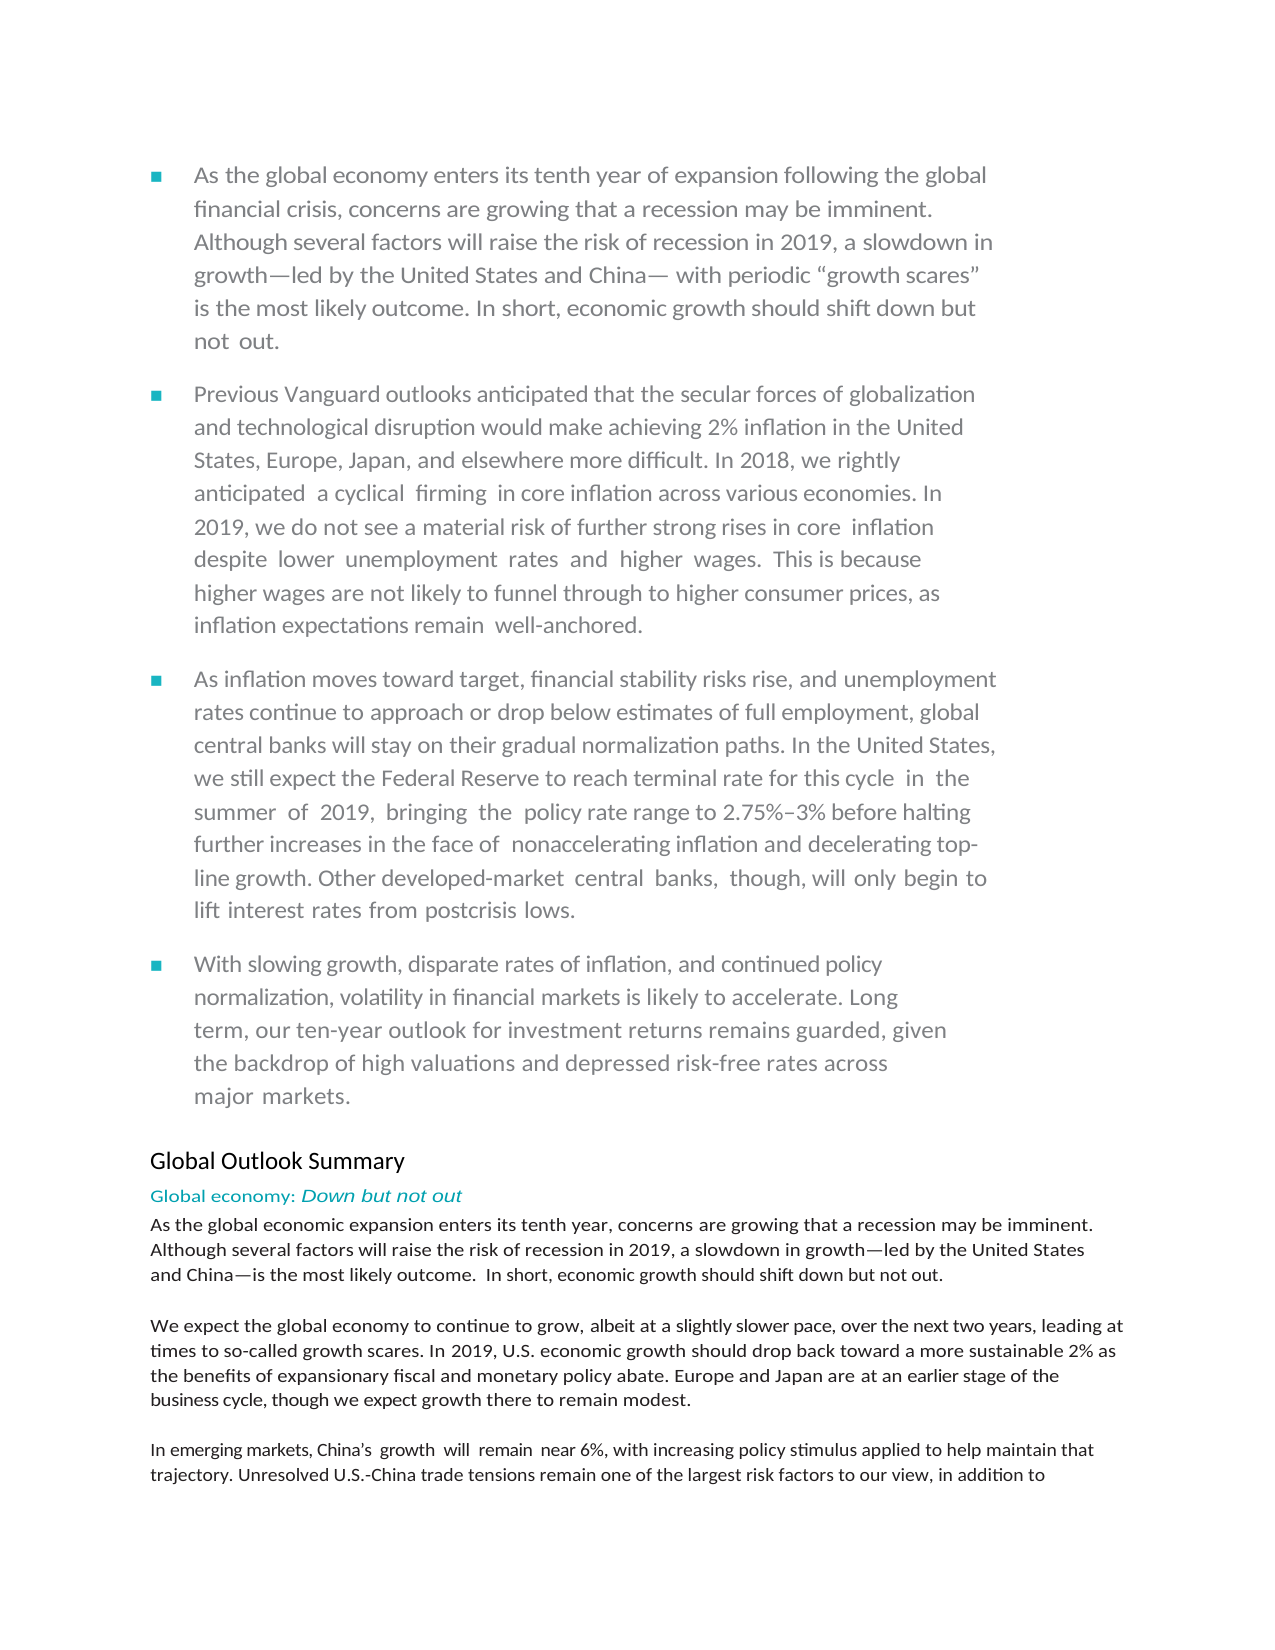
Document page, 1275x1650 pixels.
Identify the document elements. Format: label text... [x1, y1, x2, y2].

text As the global economic expansion enters its tenth year, concerns are growing that a recession may be imminent. Although several factors will raise the risk of recession in 2019, a slowdown in growth—led by the United States and China—is the most likely outcome. In short, economic growth should shift down but not out. [150, 1213, 1120, 1286]
list Previous Vanguard outlooks anticipated that the secular forces of globalization and technological disruption would make achieving 2% inflation in the United States, Europe, Japan, and elsewhere more difficult. In 2018, we rightly anticipated a cyclical firming in core inflation across various economies. In 2019, we do not see a material risk of further strong rises in core inflation despite lower unemployment rates and higher wages. This is because higher wages are not likely to funnel through to higher consumer prices, as inflation expectations remain well-anchored. [150, 379, 980, 640]
list As the global economy enters its tenth year of expansion following the global financial crisis, concerns are growing that a recession may be imminent. Although several factors will raise the risk of recession in 2019, a slowdown in growth—led by the United States and China— with periodic “growth scares” is the most likely outcome. In short, economic growth should shift down but not out. [150, 161, 1001, 355]
text Global economy: Down but not out [150, 1185, 1125, 1207]
list With slowing growth, disparate rates of inflation, and continued policy normalization, volatility in financial markets is likely to accelerate. Long term, our ten-year outlook for investment returns remains guarded, given the backdrop of high valuations and depressed risk-free rates across major markets. [150, 949, 949, 1111]
text We expect the global economy to continue to grow, albeit at a slightly slower pace, over the next two years, leading at times to so-called growth scares. In 2019, U.S. economic growth should drop back toward a more sustainable 2% as the benefits of expansionary fiscal and monetary policy abate. Europe and Japan are at an earlier stage of the business cycle, though we expect growth there to remain modest. [150, 1314, 1125, 1412]
text Global Outlook Summary [150, 1145, 1125, 1176]
list As inflation moves toward target, financial stability risks rise, and unemployment rates continue to approach or drop below estimates of full employment, global central banks will stay on their gradual normalization paths. In the United States, we still expect the Federal Reserve to reach terminal rate for this cycle in the summer of 2019, bringing the policy rate range to 2.75%–3% before halting further increases in the face of nonaccelerating inflation and decelerating top-line growth. Other developed-market central banks, though, will only begin to lift interest rates from postcrisis lows. [150, 664, 1001, 925]
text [150, 1438, 1104, 1486]
